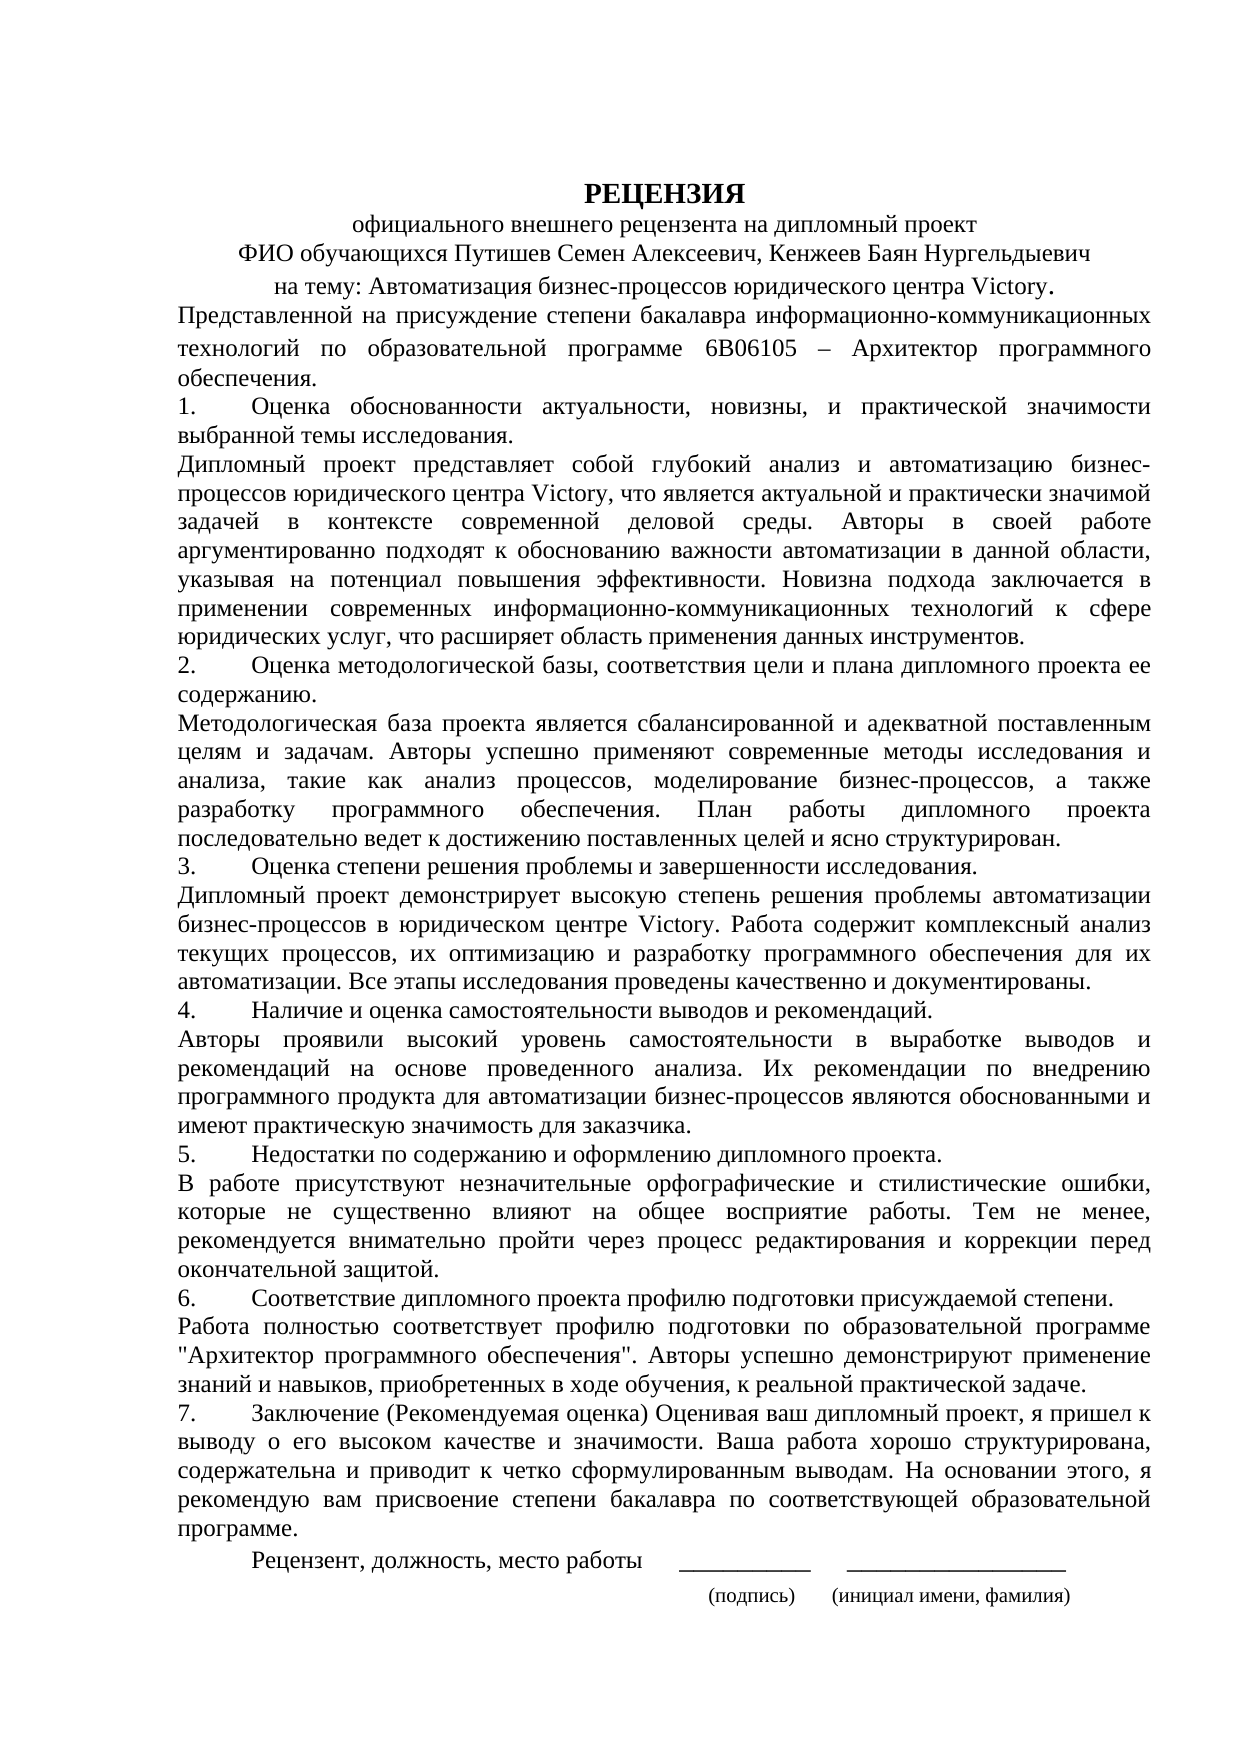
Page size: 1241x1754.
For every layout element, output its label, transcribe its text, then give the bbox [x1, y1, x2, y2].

list Методологическая база проекта является сбалансированной и адекватной поставленным целям и задачам. Авторы успешно применяют современные методы исследования и анализа, такие как анализ процессов, моделирование бизнес-процессов, а также разработку программного обеспечения. План работы дипломного проекта последовательно ведет к достижению поставленных целей и ясно структурирован. [177, 708, 1152, 851]
text Работа полностью соответствует профилю подготовки по образовательной программе "Архитектор программного обеспечения". Авторы успешно демонстрируют применение знаний и навыков, приобретенных в ходе обучения, к реальной практической задаче. [177, 1311, 1152, 1398]
text В работе присутствуют незначительные орфографические и стилистические ошибки, которые не существенно влияют на общее восприятие работы. Тем не менее, рекомендуется внимательно пройти через процесс редактирования и коррекции перед окончательной защитой. [177, 1168, 1152, 1283]
list Оценка обоснованности актуальности, новизны, и практической значимости выбранной темы исследования. [177, 391, 1152, 449]
text Представленной на присуждение степени бакалавра информационно-коммуникационных технологий по образовательной программе 6B06105 – Архитектор программного обеспечения. [177, 300, 1152, 391]
list Заключение (Рекомендуемая оценка) Оценивая ваш дипломный проект, я пришел к выводу о его высоком качестве и значимости. Ваша работа хорошо структурирована, содержательна и приводит к четко сформулированным выводам. На основании этого, я рекомендую вам присвоение степени бакалавра по соответствующей образовательной программе. [177, 1398, 1152, 1541]
list Дипломный проект представляет собой глубокий анализ и автоматизацию бизнес-процессов юридического центра Victory, что является актуальной и практически значимой задачей в контексте современной деловой среды. Авторы в своей работе аргументированно подходят к обоснованию важности автоматизации в данной области, указывая на потенциал повышения эффективности. Новизна подхода заключается в применении современных информационно-коммуникационных технологий к сфере юридических услуг, что расширяет область применения данных инструментов. [177, 449, 1152, 650]
text РЕЦЕНЗИЯ [177, 176, 1152, 209]
text официального внешнего рецензента на дипломный проект [177, 209, 1152, 238]
list Соответствие дипломного проекта профилю подготовки присуждаемой степени. [177, 1283, 1152, 1311]
list Дипломный проект демонстрирует высокую степень решения проблемы автоматизации бизнес-процессов в юридическом центре Victory. Работа содержит комплексный анализ текущих процессов, их оптимизацию и разработку программного обеспечения для их автоматизации. Все этапы исследования проведены качественно и документированы. [177, 880, 1152, 995]
text Авторы проявили высокий уровень самостоятельности в выработке выводов и рекомендаций на основе проведенного анализа. Их рекомендации по внедрению программного продукта для автоматизации бизнес-процессов являются обоснованными и имеют практическую значимость для заказчика. [177, 1024, 1152, 1139]
list Оценка методологической базы, соответствия цели и плана дипломного проекта ее содержанию. [177, 650, 1152, 708]
text Рецензент, должность, место работы _________ _______________ (подпись) (инициал имени, фамилия) [177, 1541, 1152, 1608]
text ФИО обучающихся Путишев Семен Алексеевич, Кенжеев Баян Нургельдыевич [177, 238, 1152, 267]
list Наличие и оценка самостоятельности выводов и рекомендаций. [177, 995, 1152, 1024]
list Недостатки по содержанию и оформлению дипломного проекта. [177, 1139, 1152, 1168]
text на тему: Автоматизация бизнес-процессов юридического центра Victory. [177, 267, 1152, 300]
list Оценка степени решения проблемы и завершенности исследования. [177, 851, 1152, 880]
